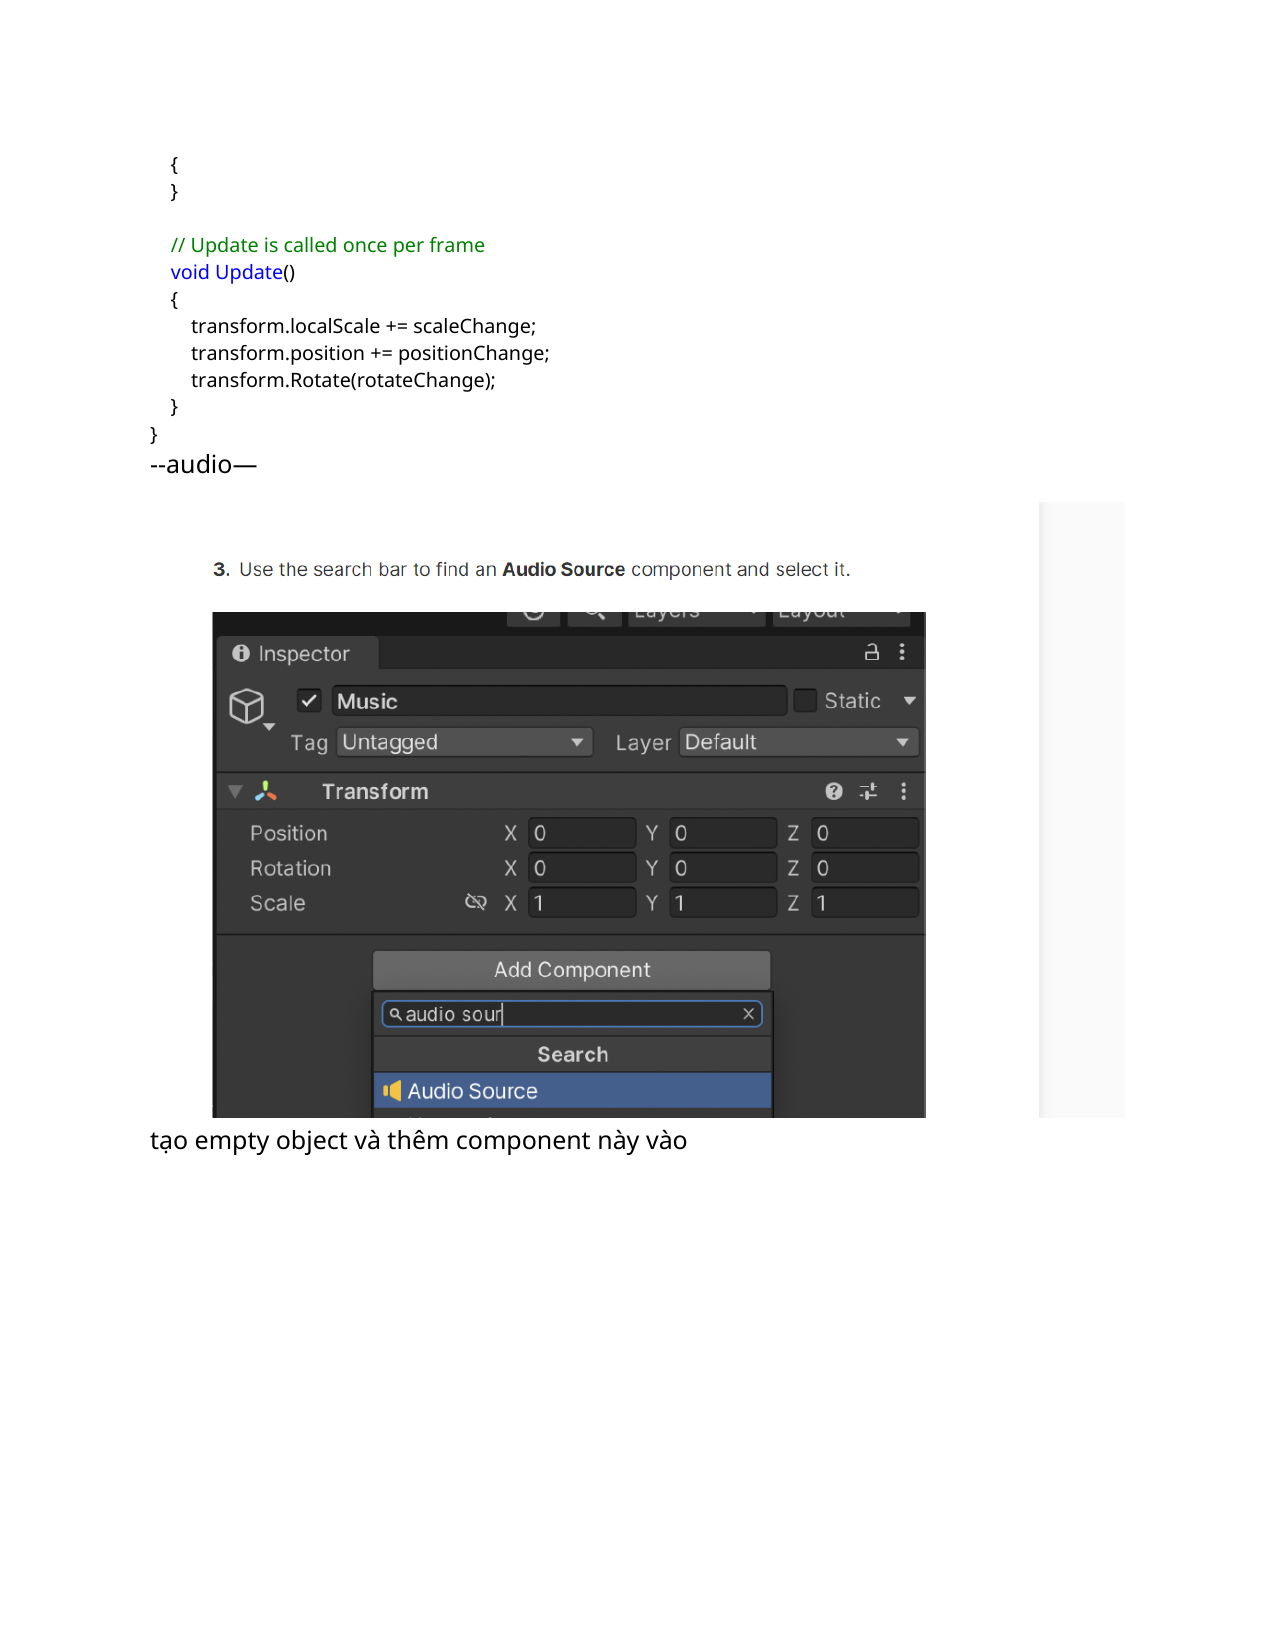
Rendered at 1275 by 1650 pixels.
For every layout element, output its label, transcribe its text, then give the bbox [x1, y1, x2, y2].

text { [150, 150, 1125, 177]
text --audio— [150, 447, 1125, 481]
picture [150, 502, 1125, 1118]
text } [150, 177, 1125, 204]
text transform.localScale += scaleChange; [150, 312, 1125, 339]
text } [150, 393, 1125, 420]
text transform.position += positionChange; [150, 339, 1125, 366]
text tạo empty object và thêm component này vàocách chỉnh thành 1 audio 3d soundcách điều chỉnh max min phạm vi của 3d audio(In the Scene View, the Min Distance and Max Distance are represented by two blue wireframe spheres. This will give you a visual indication of exactly where in the Scene the user will be able to hear the audio.)\ [150, 1118, 1125, 1157]
text void Update() [150, 258, 1125, 285]
text { [150, 285, 1125, 312]
text // Update is called once per frame [150, 231, 1125, 258]
text transform.Rotate(rotateChange); [150, 366, 1125, 393]
text } [150, 420, 1125, 447]
